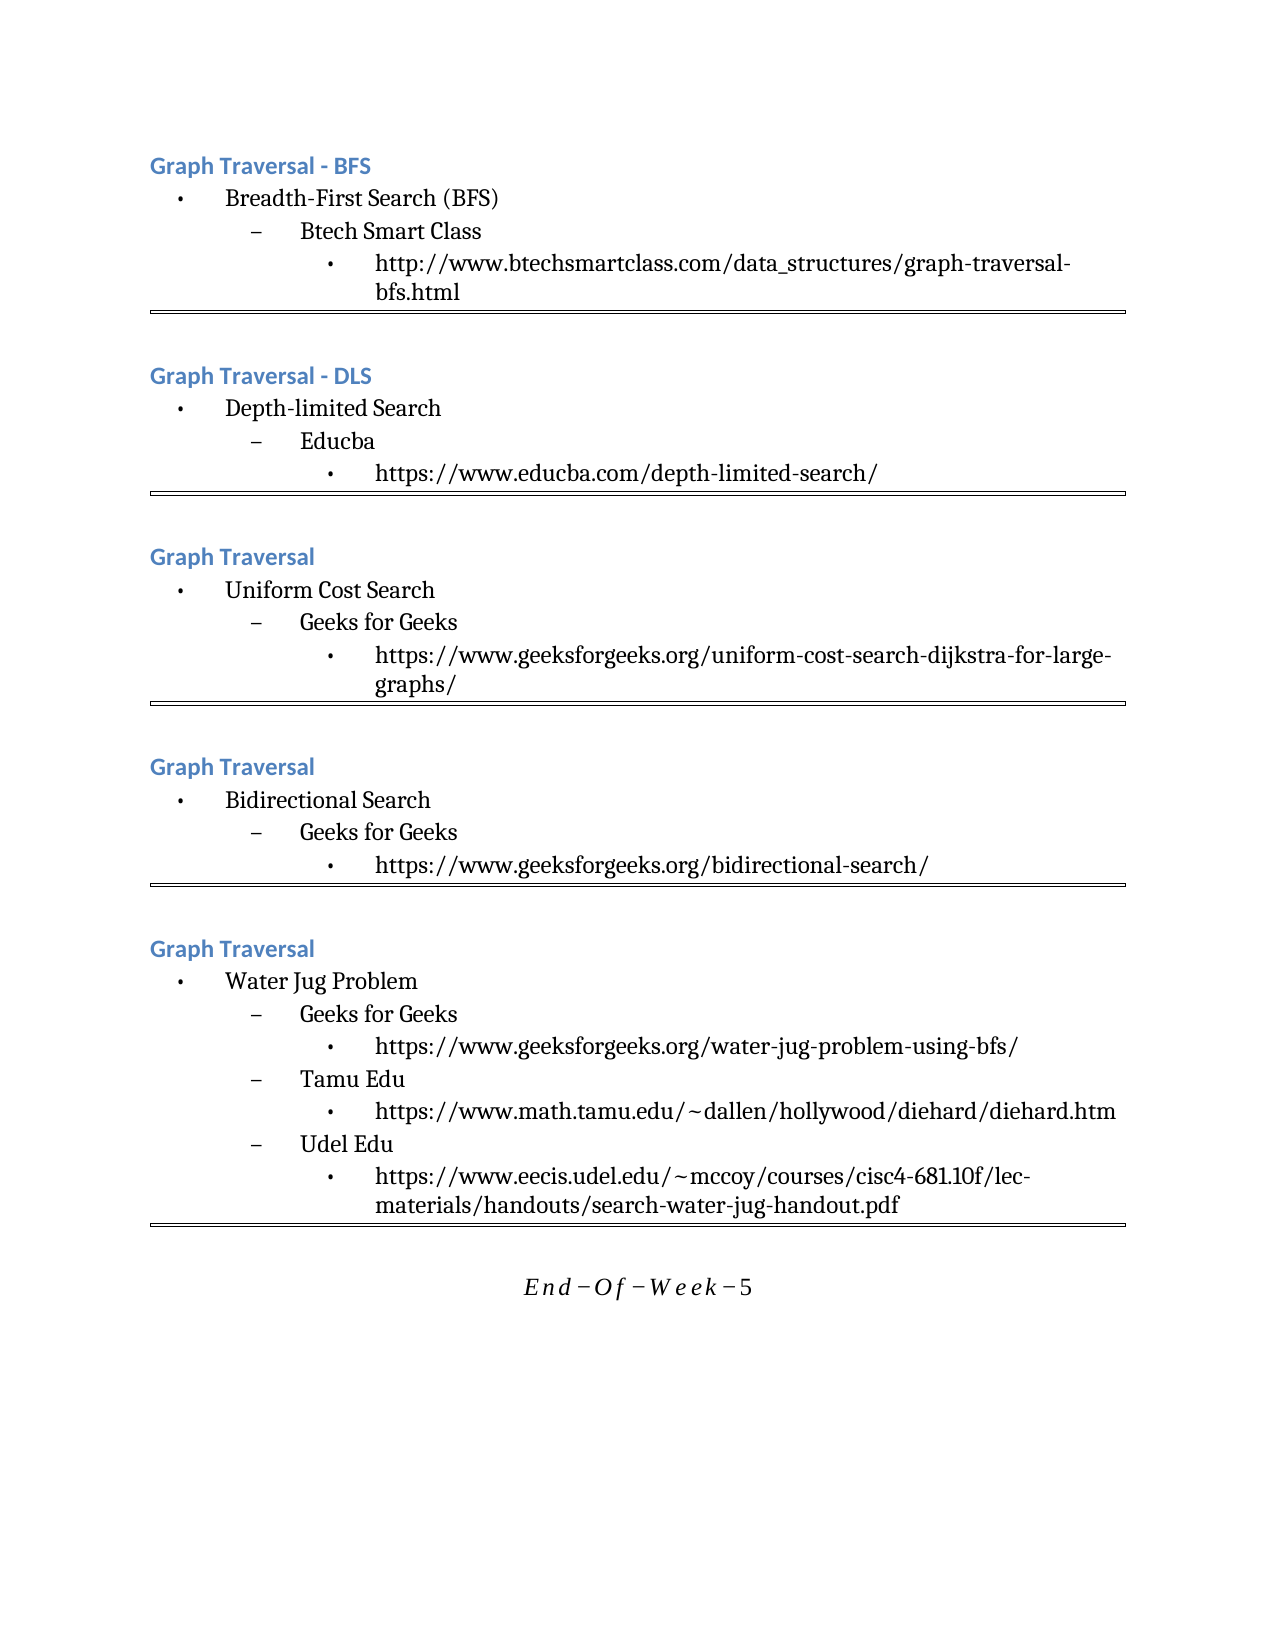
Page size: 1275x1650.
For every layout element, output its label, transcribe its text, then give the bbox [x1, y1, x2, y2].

list Breadth-First Search (BFS) [175, 184, 1125, 213]
list Depth-limited Search [175, 394, 1125, 423]
list Bidirectional Search [175, 786, 1125, 814]
list https://www.math.tamu.edu/~dallen/hollywood/diehard/diehard.htm [325, 1097, 1125, 1126]
subtitle Graph Traversal [150, 933, 1125, 963]
subtitle Graph Traversal - DLS [150, 360, 1125, 391]
list Geeks for Geeks [250, 608, 1125, 637]
list Educba [250, 427, 1125, 456]
list Geeks for Geeks [250, 818, 1125, 847]
list https://www.geeksforgeeks.org/bidirectional-search/ [325, 851, 1125, 879]
list Udel Edu [250, 1130, 1125, 1158]
list http://www.btechsmartclass.com/data_structures/graph-traversal-bfs.html [325, 249, 1125, 307]
list Uniform Cost Search [175, 576, 1125, 604]
list Water Jug Problem [175, 967, 1125, 996]
subtitle Graph Traversal [150, 541, 1125, 572]
list https://www.geeksforgeeks.org/water-jug-problem-using-bfs/ [325, 1032, 1125, 1061]
list Btech Smart Class [250, 217, 1125, 246]
list https://www.educba.com/depth-limited-search/ [325, 459, 1125, 488]
list https://www.geeksforgeeks.org/uniform-cost-search-dijkstra-for-large-graphs/ [325, 641, 1125, 698]
list Geeks for Geeks [250, 1000, 1125, 1028]
list Tamu Edu [250, 1065, 1125, 1093]
subtitle Graph Traversal [150, 752, 1125, 782]
subtitle Graph Traversal - BFS [150, 150, 1125, 181]
list https://www.eecis.udel.edu/~mccoy/courses/cisc4-681.10f/lec-materials/handouts/search-water-jug-handout.pdf [325, 1162, 1125, 1220]
